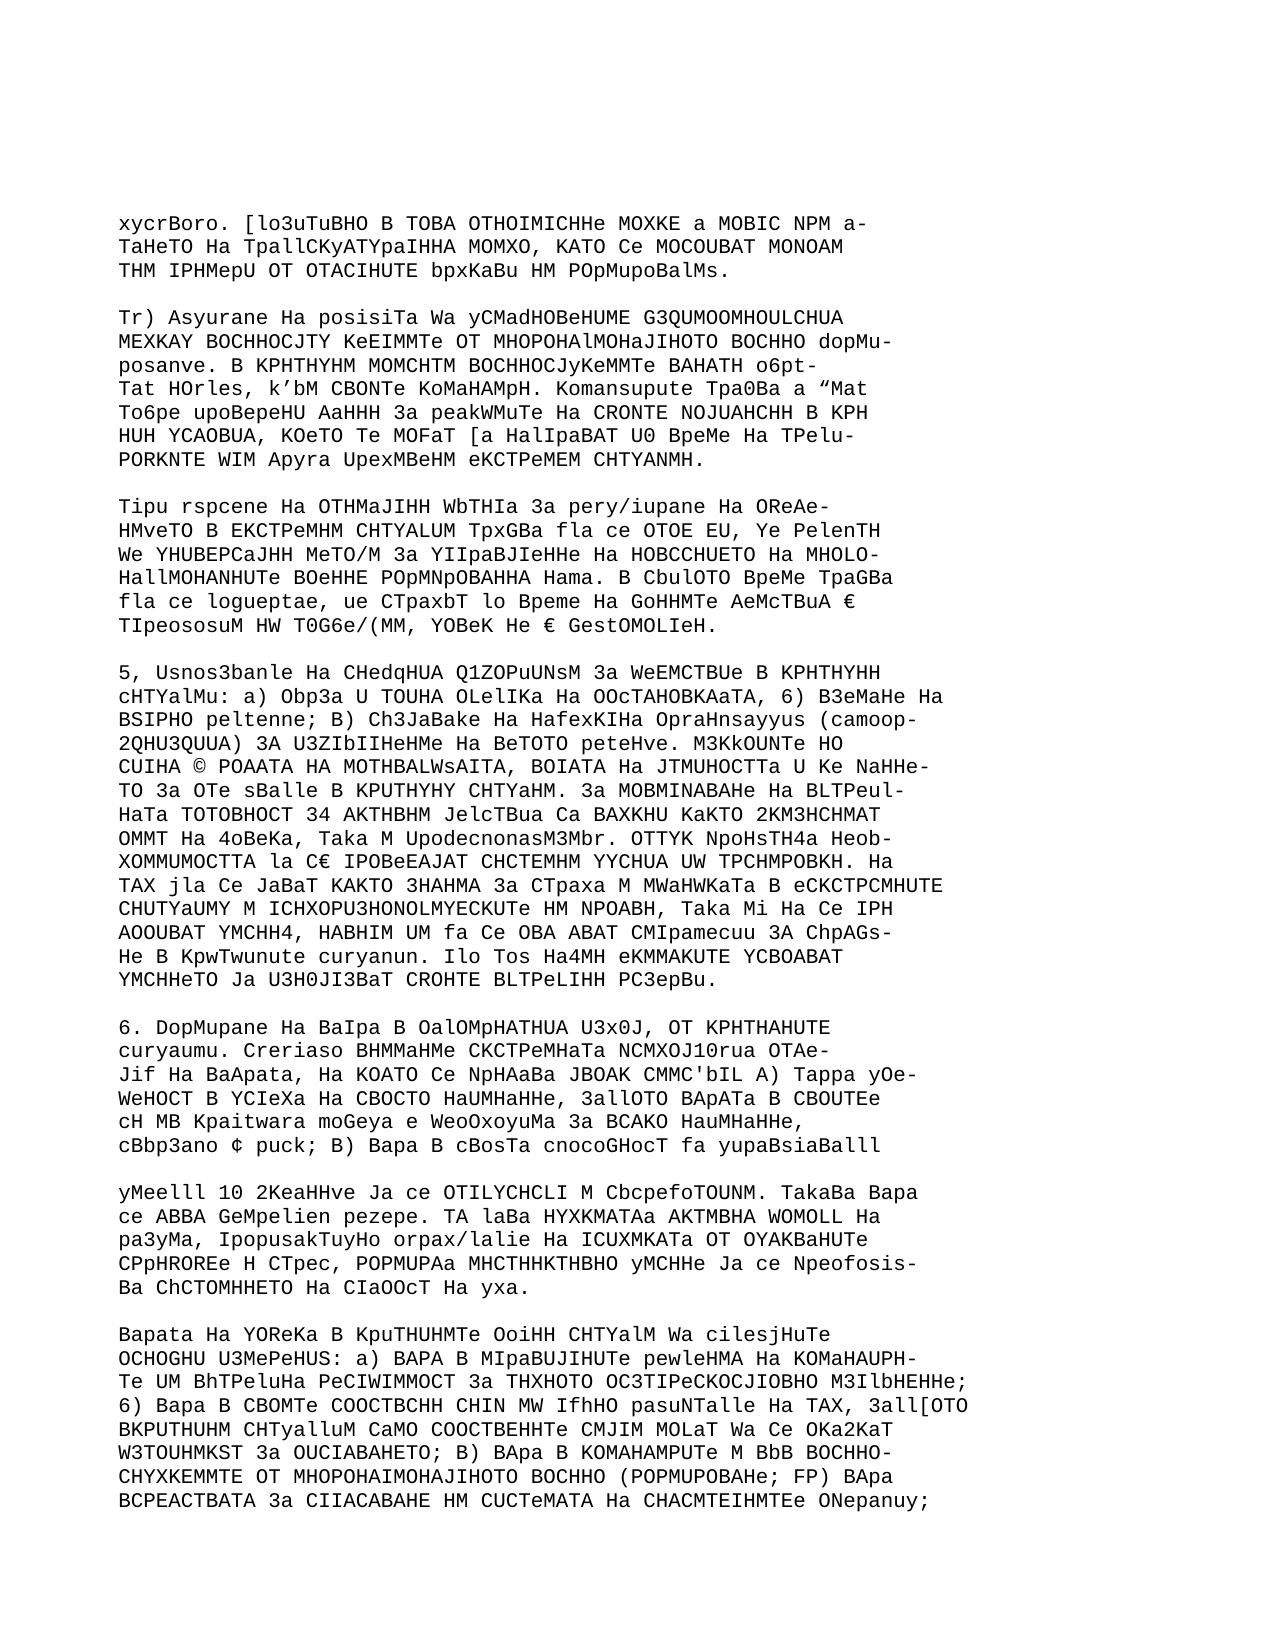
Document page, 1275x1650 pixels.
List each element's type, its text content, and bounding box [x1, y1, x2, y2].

text MEXKAY BOCHHOCJTY KeEIMMTe OT MHOPOHAlMOHaJIHOTO BOCHHO dopMu- [118, 331, 1157, 354]
text THM IPHMepU OT OTACIHUTE bpxKaBu HM POpMupoBalMs. [118, 260, 1157, 284]
text CUIHA © POAATA HA MOTHBALWsAITA, BOIATA Ha JTMUHOCTTa U Ke NaHHe- [118, 757, 1157, 780]
text pa3yMa, IpopusakTuyHo orpax/lalie Ha ICUXMKATa OT OYAKBaHUTe [118, 1229, 1157, 1253]
text TO 3a OTe sBalle B KPUTHYHY CHTYaHM. 3a MOBMINABAHe Ha BLTPeul- [118, 780, 1157, 804]
text xycrBoro. [lo3uTuBHO B TOBA OTHOIMICHHe MOXKE a MOBIC NPM a- [118, 213, 1157, 236]
text BKPUTHUHM CHTyalluM CaMO COOCTBEHHTe CMJIM MOLaT Wa Ce OKa2KaT [118, 1419, 1157, 1442]
text ce ABBA GeMpelien pezepe. TA laBa HYXKMATAa AKTMBHA WOMOLL Ha [118, 1206, 1157, 1229]
text YMCHHeTO Ja U3H0JI3BaT CROHTE BLTPeLIHH PC3epBu. [118, 969, 1157, 993]
text cH MB Kpaitwara moGeya e WeoOxoyuMa 3a BCAKO HauMHaHHe, [118, 1111, 1157, 1135]
text BSIPHO peltenne; B) Ch3JaBake Ha HafexKIHa OpraHnsayyus (camoop- [118, 709, 1157, 733]
text WeHOCT B YCIeXa Ha CBOCTO HaUMHaHHe, 3allOTO BApATa B CBOUTEe [118, 1088, 1157, 1111]
text curyaumu. Creriaso BHMMaHMe CKCTPeMHaTa NCMXOJ10rua OTAe- [118, 1040, 1157, 1064]
text posanve. B KPHTHYHM MOMCHTM BOCHHOCJyKeMMTe BAHATH o6pt- [118, 354, 1157, 378]
text 6. DopMupane Ha BaIpa B OalOMpHATHUA U3x0J, OT KPHTHAHUTE [118, 1017, 1157, 1040]
text TAX jla Ce JaBaT KAKTO 3HAHMA 3a CTpaxa M MWaHWKaTa B eCKCTPCMHUTE [118, 875, 1157, 898]
text To6pe upoBepeHU AaHHH 3a peakWMuTe Ha CRONTE NOJUAHCHH B KPH [118, 402, 1157, 426]
text HUH YCAOBUA, KOeTO Te MOFaT [a HalIpaBAT U0 BpeMe Ha TPelu- [118, 426, 1157, 449]
text 5, Usnos3banle Ha CHedqHUA Q1ZOPuUNsM 3a WeEMCTBUe B KPHTHYHH [118, 662, 1157, 686]
text CHUTYaUMY M ICHXOPU3HONOLMYECKUTe HM NPOABH, Taka Mi Ha Ce IPH [118, 898, 1157, 922]
text W3TOUHMKST 3a OUCIABAHETO; B) BApa B KOMAHAMPUTe M BbB BOCHHO- [118, 1442, 1157, 1466]
text Tr) Asyurane Ha posisiTa Wa yCMadHOBeHUME G3QUMOOMHOULCHUA [118, 307, 1157, 331]
text CHYXKEMMTE OT MHOPOHAIMOHAJIHOTO BOCHHO (POPMUPOBAHe; FP) BApa [118, 1466, 1157, 1489]
text Tat HOrles, k’bM CBONTe KoMaHAMpH. Komansupute Tpa0Ba a “Mat [118, 378, 1157, 402]
text He B KpwTwunute curyanun. Ilo Tos Ha4MH eKMMAKUTE YCBOABAT [118, 946, 1157, 969]
text OCHOGHU U3MePeHUS: a) BAPA B MIpaBUJIHUTe pewleHMA Ha KOMaHAUPH- [118, 1348, 1157, 1371]
text TIpeososuM HW T0G6e/(MM, YOBeK He € GestOMOLIeH. [118, 615, 1157, 638]
text Jif Ha BaApata, Ha KOATO Ce NpHAaBa JBOAK CMMC'bIL A) Tappa yOe- [118, 1064, 1157, 1088]
text Bapata Ha YOReKa B KpuTHUHMTe OoiHH CHTYalM Wa cilesjHuTe [118, 1324, 1157, 1348]
text CPpHROREe H CTpec, POPMUPAa MHCTHHKTHBHO yMCHHe Ja ce Npeofosis- [118, 1253, 1157, 1277]
text OMMT Ha 4oBeKa, Taka M UpodecnonasM3Mbr. OTTYK NpoHsTH4a Heob- [118, 827, 1157, 851]
text AOOUBAT YMCHH4, HABHIM UM fa Ce OBA ABAT CMIpamecuu 3A ChpAGs- [118, 922, 1157, 946]
text 2QHU3QUUA) 3A U3ZIbIIHeHMe Ha BeTOTO peteHve. M3KkOUNTe HO [118, 733, 1157, 757]
text cHTYalMu: a) Obp3a U TOUHA OLelIKa Ha OOcTAHOBKAaTA, 6) B3eMaHe Ha [118, 686, 1157, 709]
text Ba ChCTOMHHETO Ha CIaOOcT Ha yxa. [118, 1277, 1157, 1300]
text cBbp3ano ¢ puck; B) Bapa B cBosTa cnocoGHocT fa yupaBsiaBalll [118, 1135, 1157, 1158]
text yMeelll 10 2KeaHHve Ja ce OTILYCHCLI M CbcpefoTOUNM. TakaBa Bapa [118, 1182, 1157, 1206]
text We YHUBEPCaJHH MeTO/M 3a YIIpaBJIeHHe Ha HOBCCHUETO Ha MHOLO- [118, 544, 1157, 567]
text 6) Bapa B CBOMTe COOCTBCHH CHIN MW IfhHO pasuNTalle Ha TAX, 3all[OTO [118, 1395, 1157, 1419]
text HallMOHANHUTe BOeHHE POpMNpOBAHHA Hama. B CbulOTO BpeMe TpaGBa [118, 567, 1157, 591]
text PORKNTE WIM Apyra UpexMBeHM eKCTPeMEM CHTYANMH. [118, 449, 1157, 473]
text Te UM BhTPeluHa PeCIWIMMOCT 3a THXHOTO OC3TIPeCKOCJIOBHO M3IlbHEHHe; [118, 1371, 1157, 1395]
text fla ce logueptae, ue CTpaxbT lo Bpeme Ha GoHHMTe AeMcTBuA € [118, 591, 1157, 615]
text BCPEACTBATA 3a CIIACABAHE HM CUCTeMATA Ha CHACMTEIHMTEe ONepanuy; [118, 1489, 1157, 1513]
text XOMMUMOCTTA la C€ IPOBeEAJAT CHCTEMHM YYCHUA UW TPCHMPOBKH. Ha [118, 851, 1157, 875]
text Tipu rspcene Ha OTHMaJIHH WbTHIa 3a pery/iupane Ha OReAe- [118, 496, 1157, 520]
text TaHeTO Ha TpallCKyATYpaIHHA MOMXO, KATO Ce MOCOUBAT MONOAM [118, 236, 1157, 260]
text HMveTO B EKCTPeMHM CHTYALUM TpxGBa fla ce OTOE EU, Ye PelenTH [118, 520, 1157, 544]
text HaTa TOTOBHOCT 34 AKTHBHM JelcTBua Ca BAXKHU KaKTO 2KM3HCHMAT [118, 804, 1157, 827]
